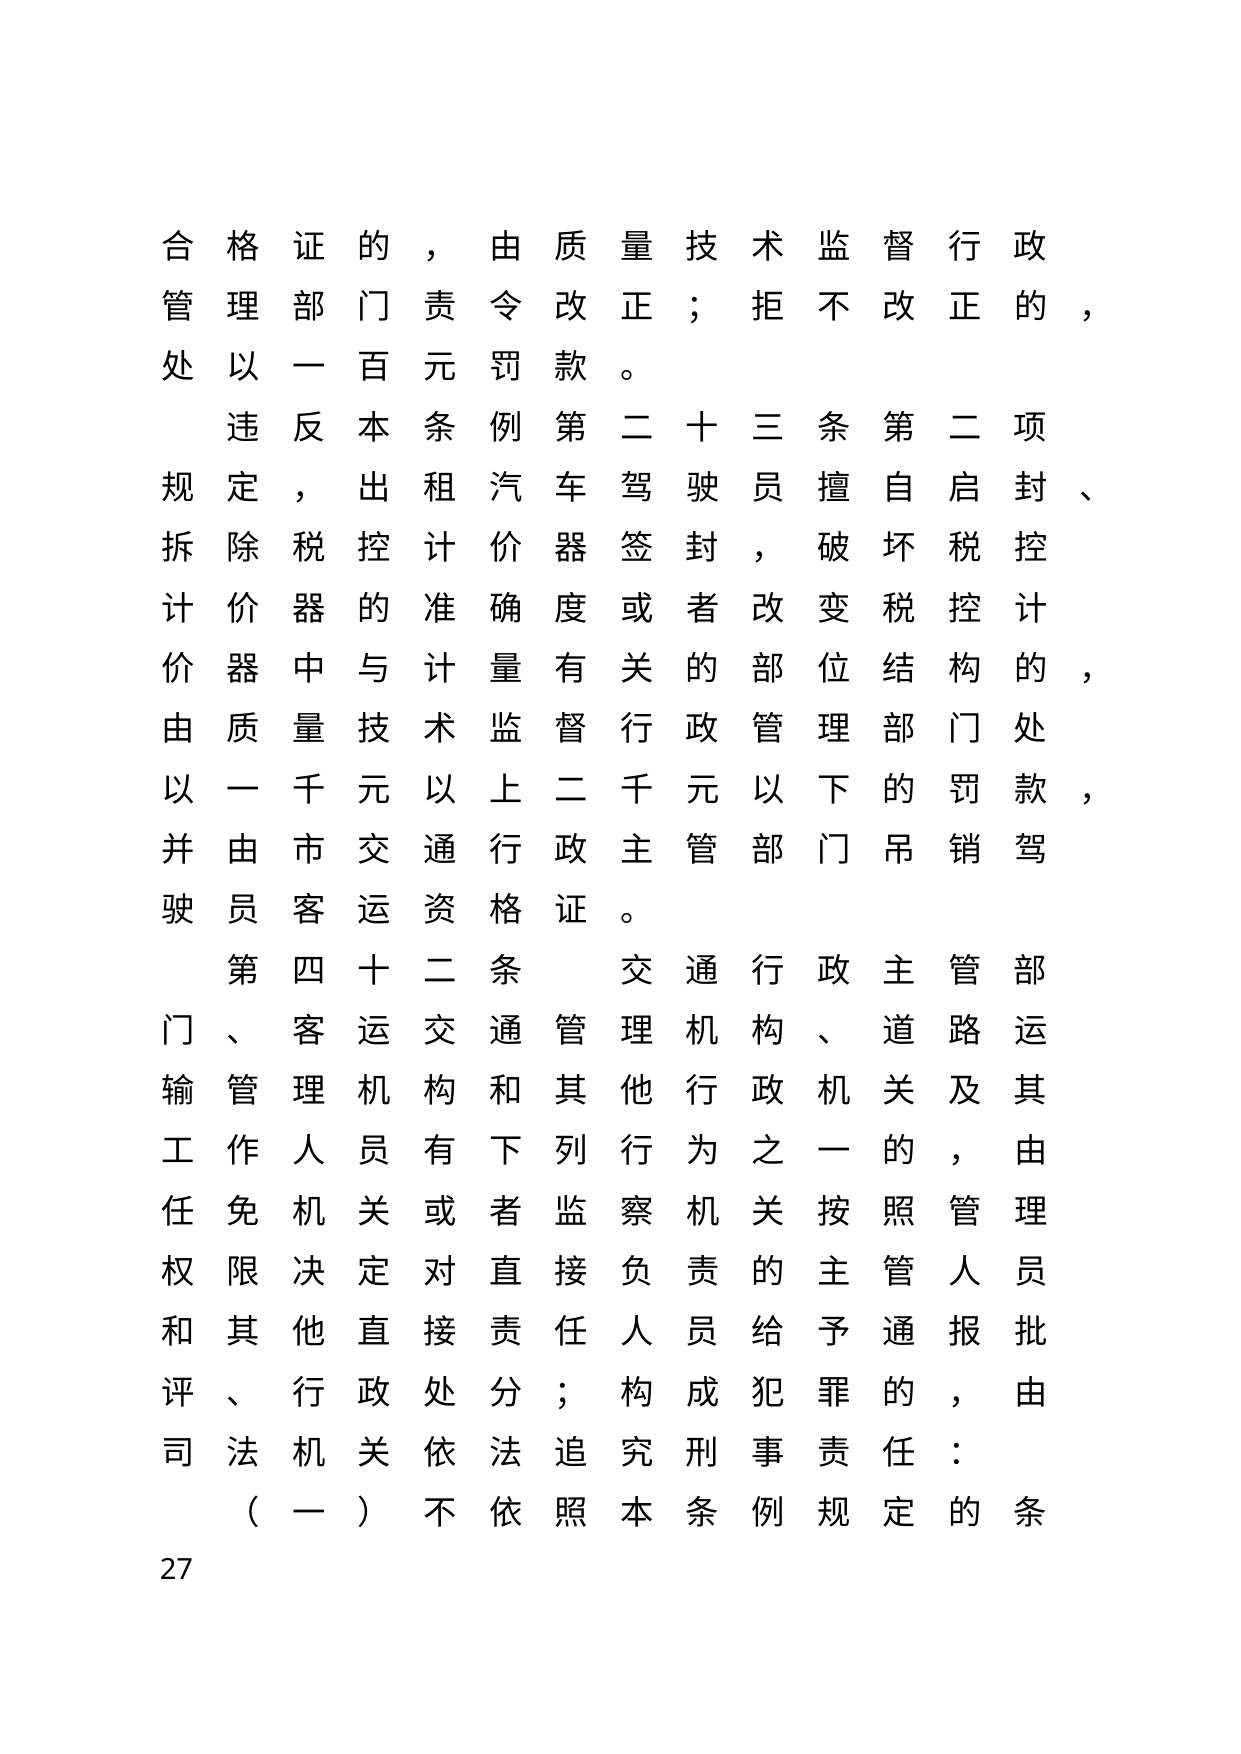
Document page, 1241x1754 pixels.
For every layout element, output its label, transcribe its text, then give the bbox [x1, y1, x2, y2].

text 第四十二条 交通行政主管部门、客运交通管理机构、道路运输管理机构和其他行政机关及其工作人员有下列行为之一的，由任免机关或者监察机关按照管理权限决定对直接负责的主管人员和其他直接责任人员给予通报批评、行政处分；构成犯罪的，由司法机关依法追究刑事责任： [161, 937, 1079, 1480]
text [161, 213, 1079, 394]
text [161, 1480, 1079, 1540]
text 违反本条例第二十三条第二项规定，出租汽车驾驶员擅自启封、拆除税控计价器签封，破坏税控计价器的准确度或者改变税控计价器中与计量有关的部位结构的，由质量技术监督行政管理部门处以一千元以上二千元以下的罚款，并由市交通行政主管部门吊销驾驶员客运资格证。 [161, 394, 1079, 937]
